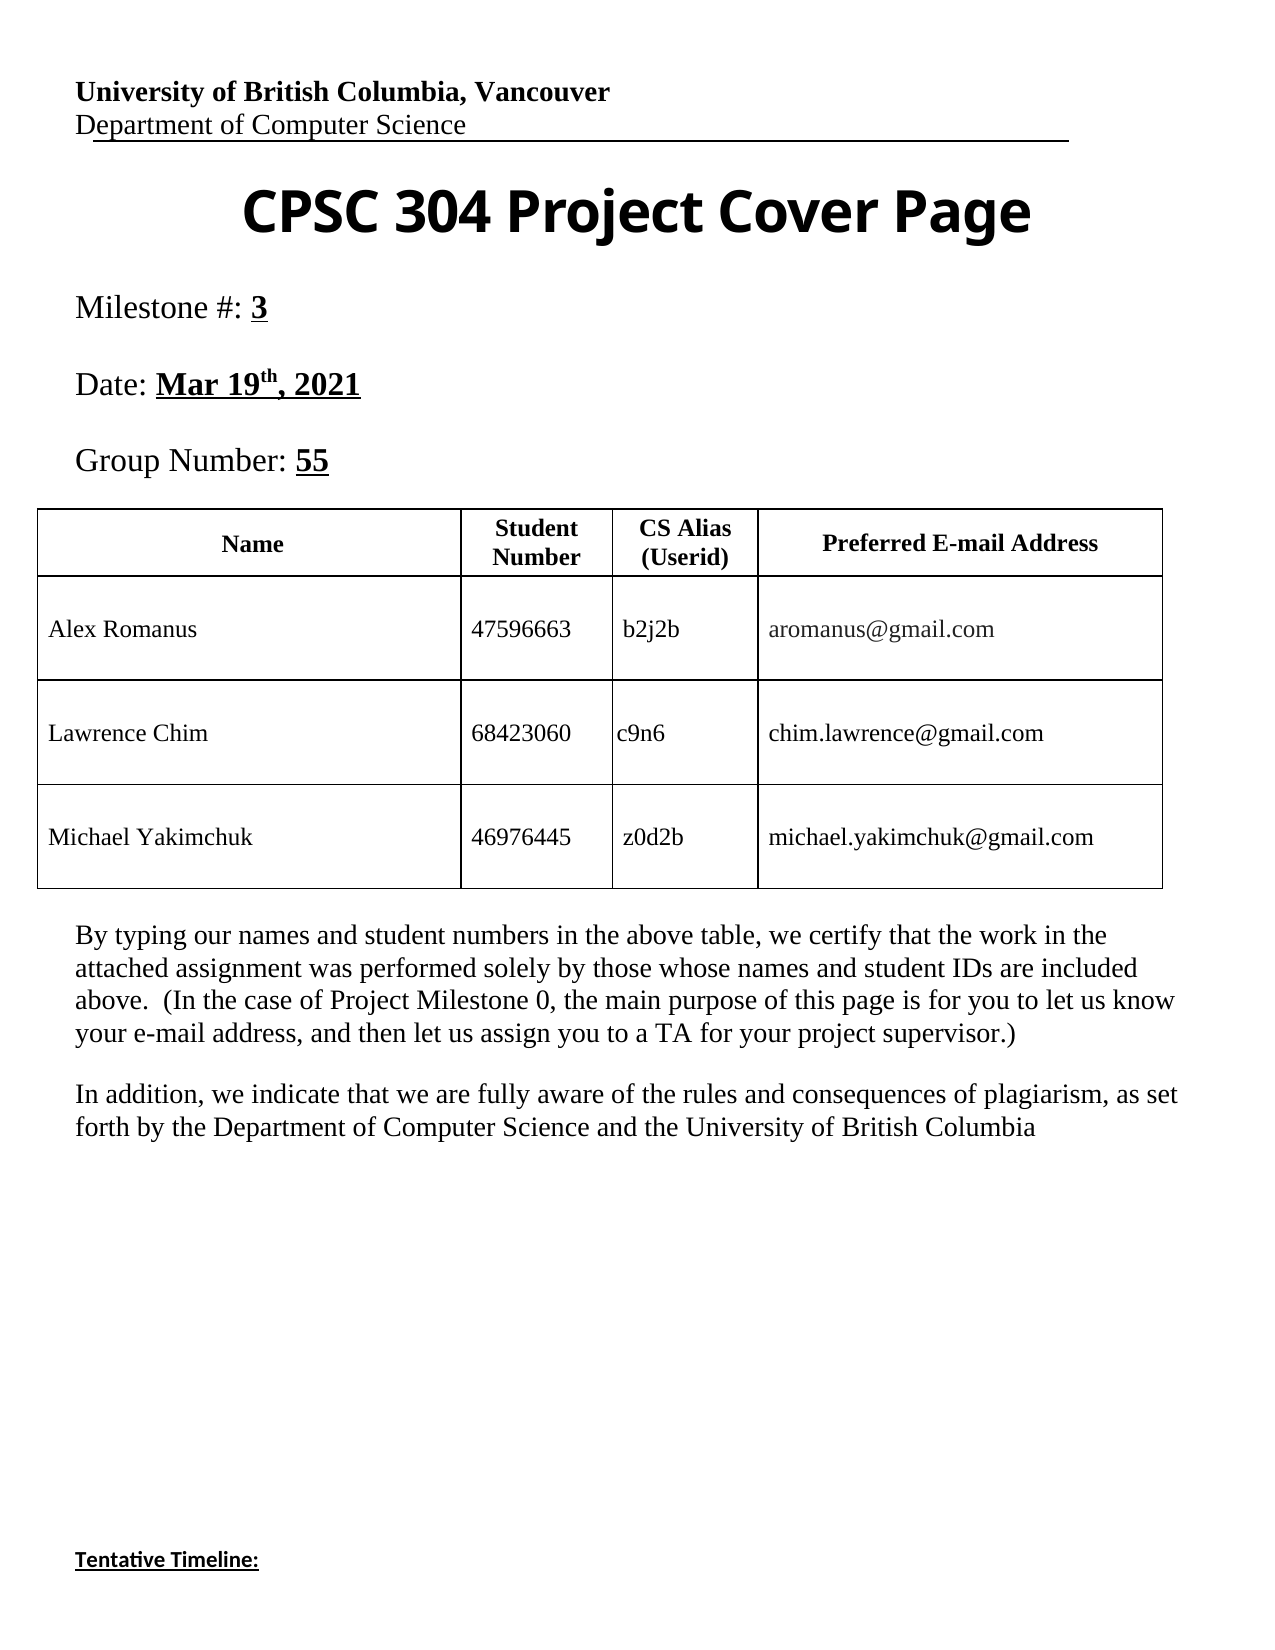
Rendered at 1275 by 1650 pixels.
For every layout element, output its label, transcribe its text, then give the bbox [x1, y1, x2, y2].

table_header Student Number [462, 510, 612, 575]
table_cell michael.yakimchuk@gmail.com [759, 785, 1162, 888]
table_header Name [38, 510, 460, 575]
table_cell aromanus@gmail.com [759, 577, 1162, 679]
table_cell Lawrence Chim [38, 681, 460, 783]
text Milestone #: 3 [75, 287, 1200, 326]
text Group Number: 55 [75, 441, 1200, 479]
table_cell z0d2b [613, 785, 757, 888]
table_header CS Alias (Userid) [613, 510, 757, 575]
text Tentative Timeline: [75, 1545, 1200, 1573]
table_cell chim.lawrence@gmail.com [759, 681, 1162, 783]
text In addition, we indicate that we are fully aware of the rules and consequences of plagiarism, as set forth by the Department of Computer Science and the University of British Columbia [75, 1077, 1200, 1142]
text By typing our names and student numbers in the above table, we certify that the work in the attached assignment was performed solely by those whose names and student IDs are included above. (In the case of Project Milestone 0, the main purpose of this page is for you to let us know your e-mail address, and then let us assign you to a TA for your project supervisor.) [75, 918, 1200, 1048]
table_cell b2j2b [613, 577, 757, 679]
text Date: Mar 19th, 2021 [75, 364, 1200, 402]
table_cell 46976445 [462, 785, 612, 888]
table_cell c9n6 [613, 681, 757, 783]
table_cell Michael Yakimchuk [38, 785, 460, 888]
table_cell Alex Romanus [38, 577, 460, 679]
table_cell 68423060 [462, 681, 612, 783]
title CPSC 304 Project Cover Page [75, 169, 1200, 249]
table_header Preferred E-mail Address [759, 510, 1162, 575]
table_cell 47596663 [462, 577, 612, 679]
